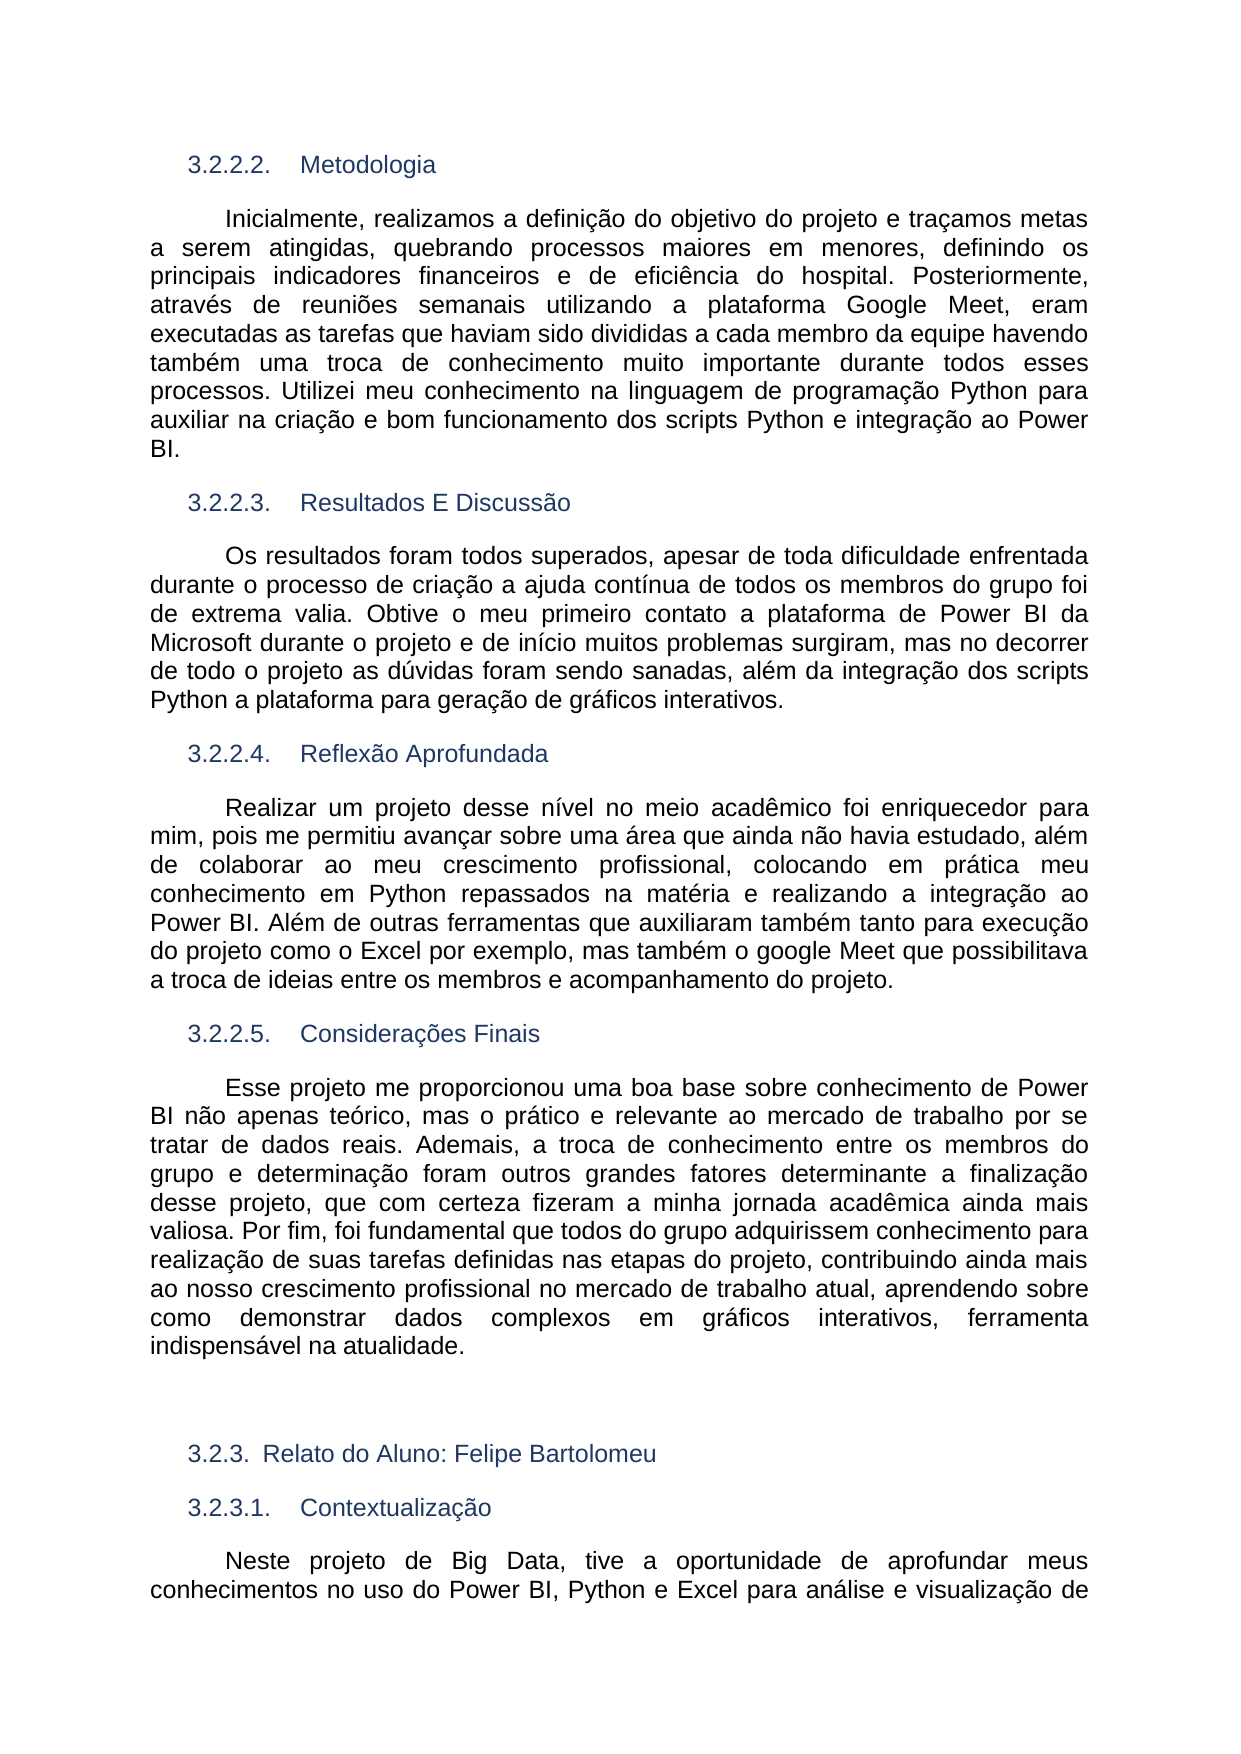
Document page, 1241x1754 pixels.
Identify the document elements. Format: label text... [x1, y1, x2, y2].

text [150, 1546, 1090, 1604]
subtitle Contextualização [187, 1492, 1090, 1521]
subtitle Considerações Finais [187, 1019, 1090, 1047]
text Os resultados foram todos superados, apesar de toda dificuldade enfrentada durante o processo de criação a ajuda contínua de todos os membros do grupo foi de extrema valia. Obtive o meu primeiro contato a plataforma de Power BI da Microsoft durante o projeto e de início muitos problemas surgiram, mas no decorrer de todo o projeto as dúvidas foram sendo sanadas, além da integração dos scripts Python a plataforma para geração de gráficos interativos. [150, 541, 1090, 714]
subtitle Metodologia [187, 150, 1090, 179]
subtitle Reflexão Aprofundada [187, 739, 1090, 767]
subtitle Resultados E Discussão [187, 487, 1090, 516]
subtitle Relato do Aluno: Felipe Bartolomeu [187, 1439, 1090, 1467]
text Realizar um projeto desse nível no meio acadêmico foi enriquecedor para mim, pois me permitiu avançar sobre uma área que ainda não havia estudado, além de colaborar ao meu crescimento profissional, colocando em prática meu conhecimento em Python repassados na matéria e realizando a integração ao Power BI. Além de outras ferramentas que auxiliaram também tanto para execução do projeto como o Excel por exemplo, mas também o google Meet que possibilitava a troca de ideias entre os membros e acompanhamento do projeto. [150, 792, 1090, 994]
text Inicialmente, realizamos a definição do objetivo do projeto e traçamos metas a serem atingidas, quebrando processos maiores em menores, definindo os principais indicadores financeiros e de eficiência do hospital. Posteriormente, através de reuniões semanais utilizando a plataforma Google Meet, eram executadas as tarefas que haviam sido divididas a cada membro da equipe havendo também uma troca de conhecimento muito importante durante todos esses processos. Utilizei meu conhecimento na linguagem de programação Python para auxiliar na criação e bom funcionamento dos scripts Python e integração ao Power BI. [150, 204, 1090, 462]
text Esse projeto me proporcionou uma boa base sobre conhecimento de Power BI não apenas teórico, mas o prático e relevante ao mercado de trabalho por se tratar de dados reais. Ademais, a troca de conhecimento entre os membros do grupo e determinação foram outros grandes fatores determinante a finalização desse projeto, que com certeza fizeram a minha jornada acadêmica ainda mais valiosa. Por fim, foi fundamental que todos do grupo adquirissem conhecimento para realização de suas tarefas definidas nas etapas do projeto, contribuindo ainda mais ao nosso crescimento profissional no mercado de trabalho atual, aprendendo sobre como demonstrar dados complexos em gráficos interativos, ferramenta indispensável na atualidade. [150, 1072, 1090, 1360]
